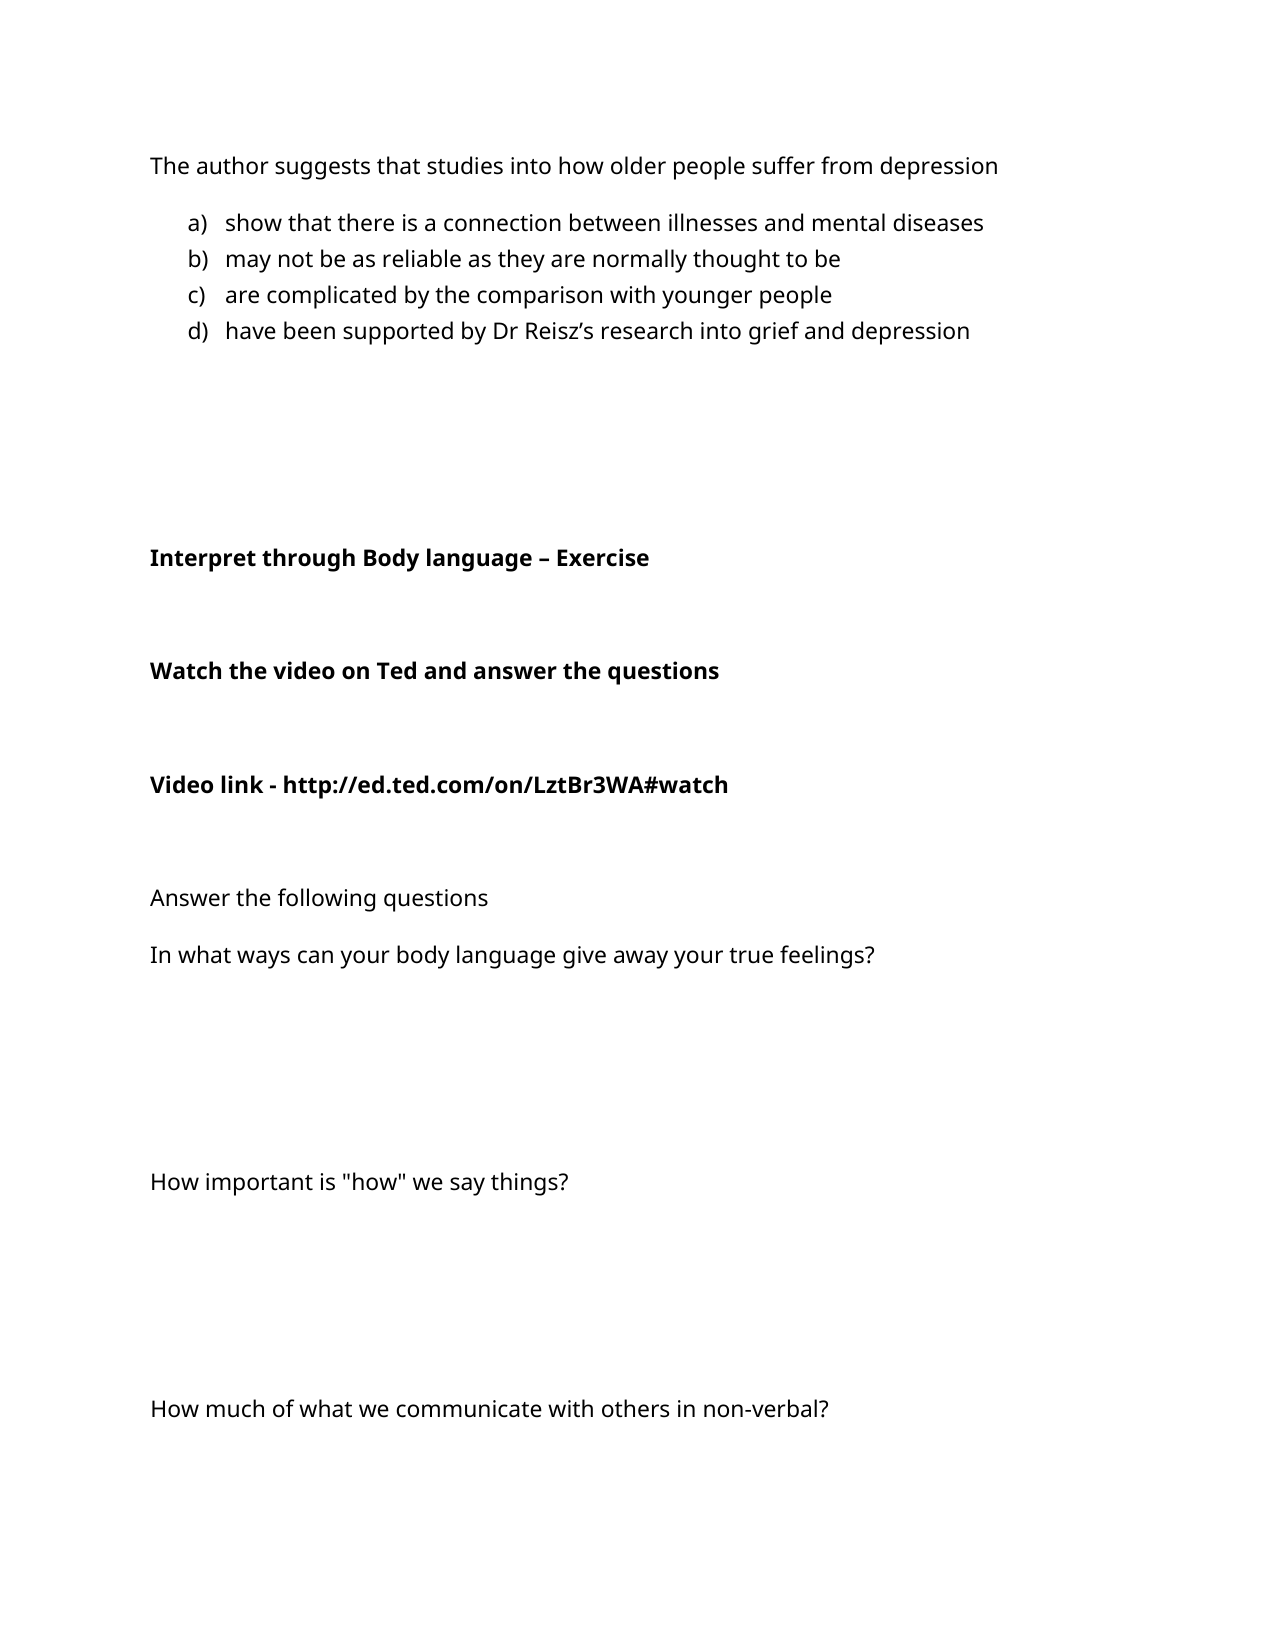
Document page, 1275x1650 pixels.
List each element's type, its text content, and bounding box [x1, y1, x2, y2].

text The author suggests that studies into how older people suffer from depression [150, 150, 1125, 181]
text Watch the video on Ted and answer the questions [150, 655, 1125, 686]
text How important is "how" we say things? [150, 1166, 1125, 1197]
text Interpret through Body language – Exercise [150, 542, 1125, 573]
list show that there is a connection between illnesses and mental diseases [187, 207, 1125, 238]
list are complicated by the comparison with younger people [187, 279, 1125, 310]
text Video link - http://ed.ted.com/on/LztBr3WA#watch [150, 769, 1125, 800]
list may not be as reliable as they are normally thought to be [187, 243, 1125, 274]
list have been supported by Dr Reisz’s research into grief and depression [187, 314, 1125, 346]
text How much of what we communicate with others in non-verbal? [150, 1393, 1125, 1424]
text Answer the following questions [150, 882, 1125, 913]
text In what ways can your body language give away your true feelings? [150, 939, 1125, 970]
